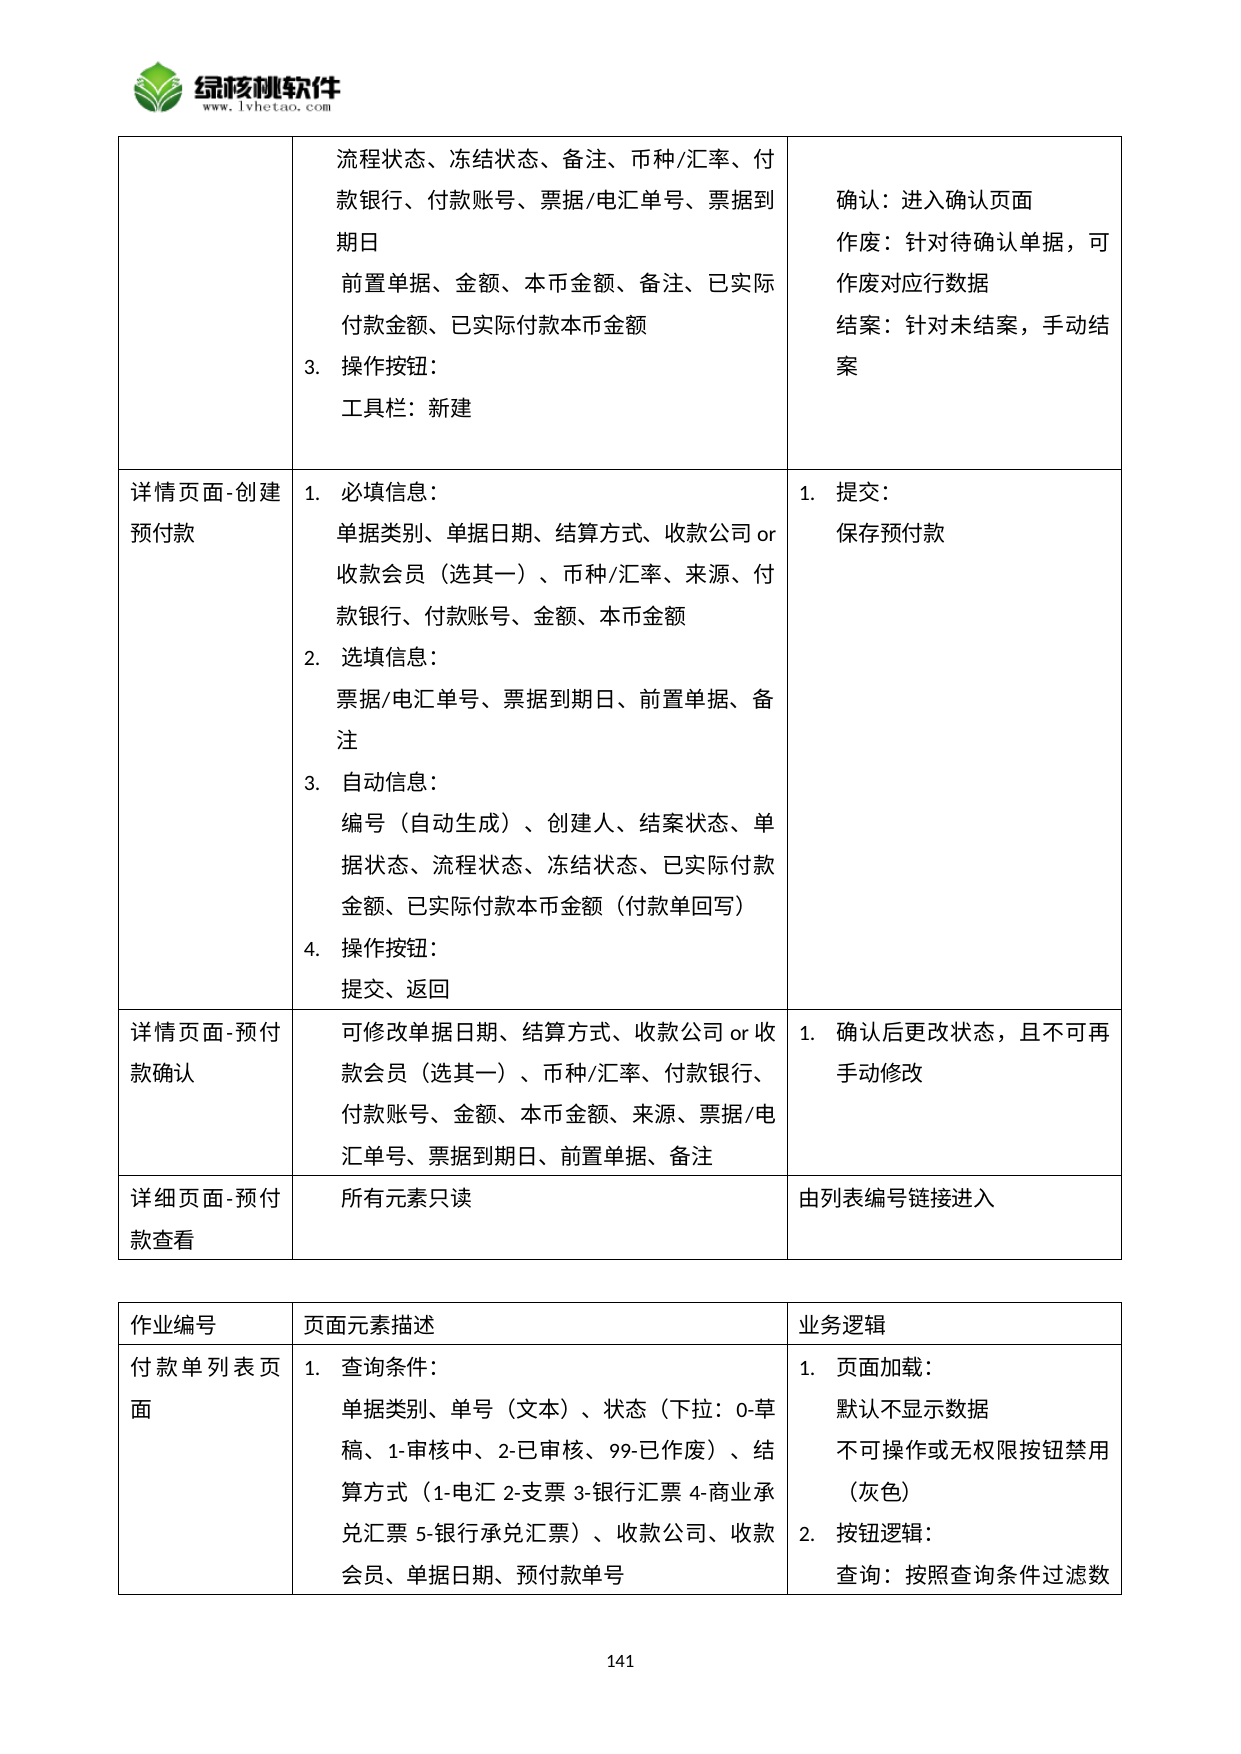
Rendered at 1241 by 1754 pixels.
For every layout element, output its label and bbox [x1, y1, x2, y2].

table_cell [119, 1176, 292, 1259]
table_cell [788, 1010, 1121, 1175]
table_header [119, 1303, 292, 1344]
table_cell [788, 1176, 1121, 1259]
picture [129, 59, 346, 116]
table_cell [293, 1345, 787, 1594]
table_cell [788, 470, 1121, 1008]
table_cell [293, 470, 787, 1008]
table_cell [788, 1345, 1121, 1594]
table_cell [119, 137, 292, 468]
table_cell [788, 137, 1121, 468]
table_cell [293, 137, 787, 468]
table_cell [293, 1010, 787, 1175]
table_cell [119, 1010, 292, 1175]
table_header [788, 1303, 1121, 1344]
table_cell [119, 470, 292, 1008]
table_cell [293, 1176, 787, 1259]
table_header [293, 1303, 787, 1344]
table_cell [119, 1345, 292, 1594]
